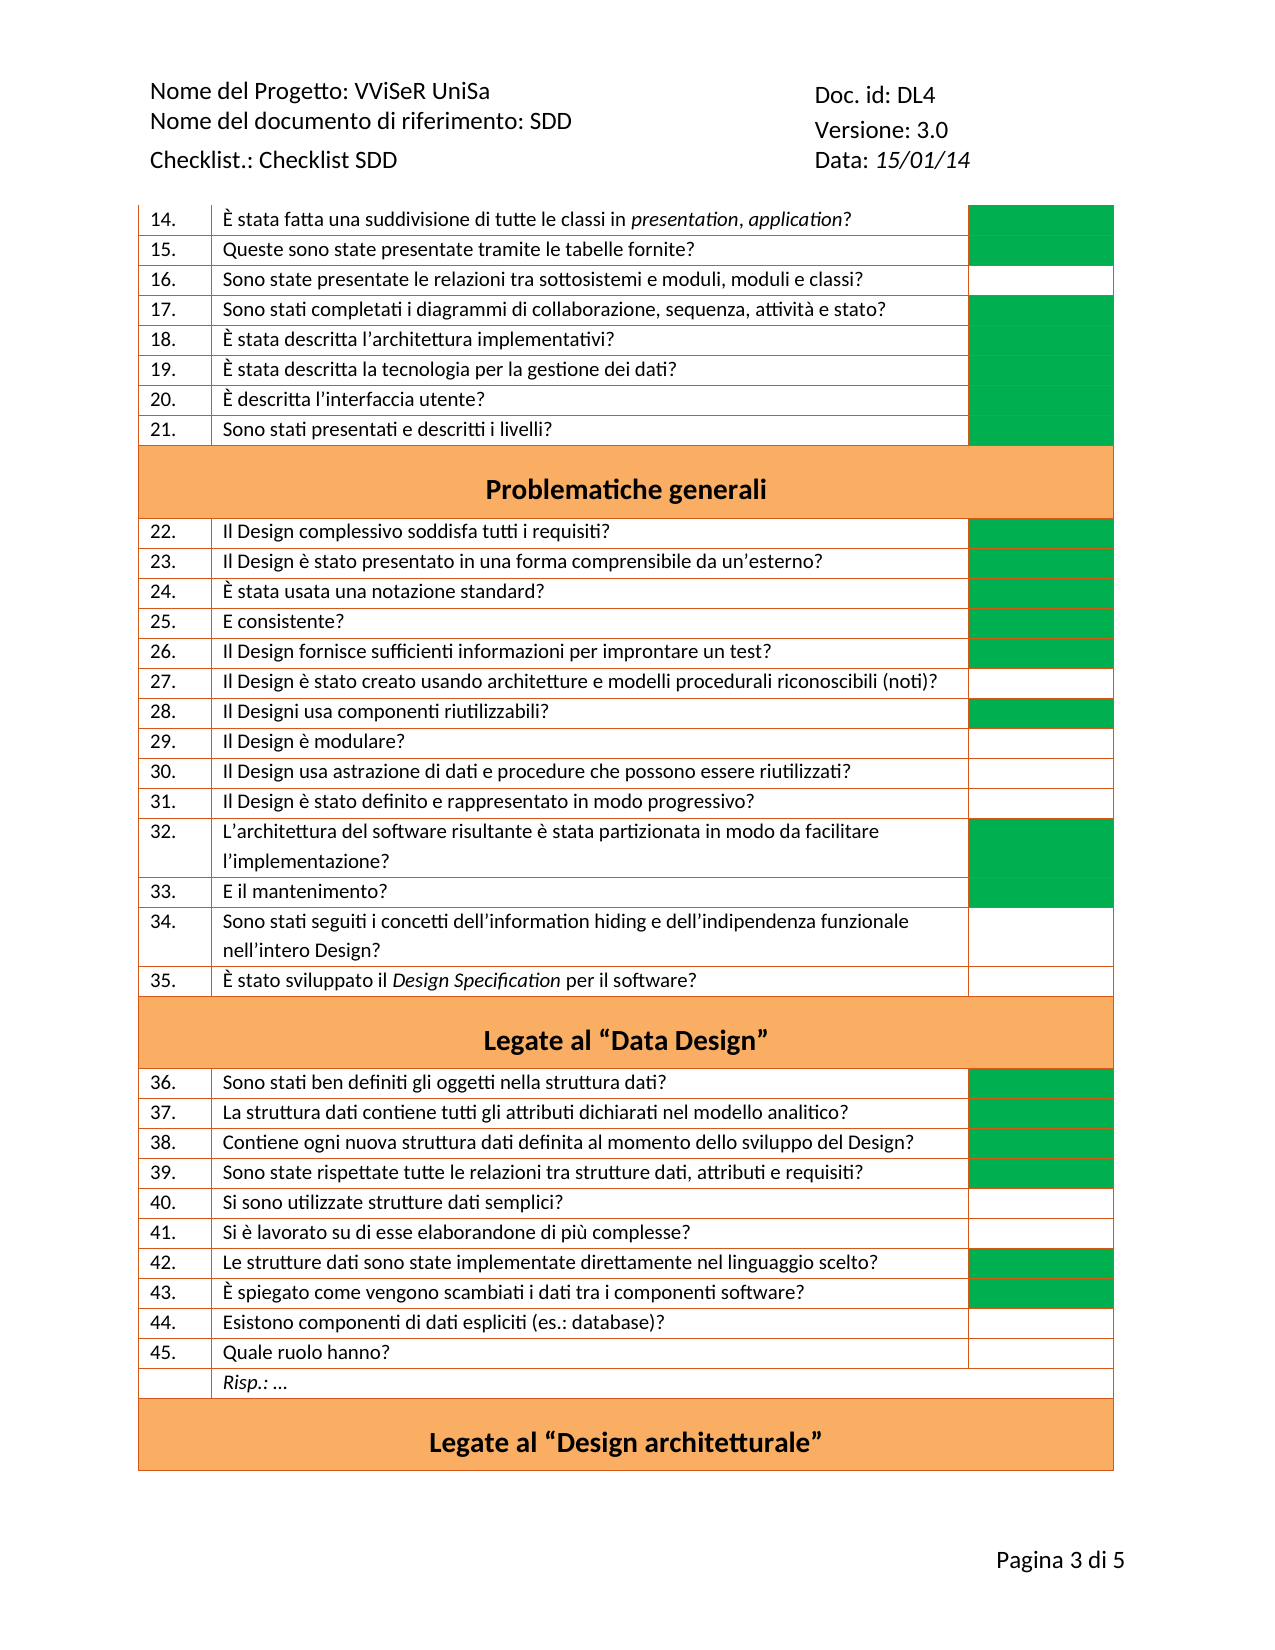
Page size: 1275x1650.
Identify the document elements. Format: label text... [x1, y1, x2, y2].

table_cell [969, 1339, 1113, 1368]
table_cell Il Design è modulare? [212, 729, 968, 758]
table_cell [969, 266, 1113, 295]
table_cell [139, 1099, 211, 1128]
table_cell Legate al “Design architetturale” [139, 1399, 1113, 1470]
table_cell È stata descritta la tecnologia per la gestione dei dati? [212, 356, 968, 385]
table_cell [139, 386, 211, 415]
table_cell Sono state rispettate tutte le relazioni tra strutture dati, attributi e requisiti? [212, 1159, 968, 1188]
table_cell [969, 908, 1113, 966]
table_cell [139, 1249, 211, 1278]
table_cell [969, 579, 1113, 608]
table_cell [969, 296, 1113, 325]
table_cell [139, 1309, 211, 1338]
table_cell [969, 1249, 1113, 1278]
table_cell [139, 416, 211, 445]
table_cell Queste sono state presentate tramite le tabelle fornite? [212, 236, 968, 265]
table_cell [969, 699, 1113, 728]
table_cell Il Design usa astrazione di dati e procedure che possono essere riutilizzati? [212, 759, 968, 788]
table_cell L’architettura del software risultante è stata partizionata in modo da facilitare l’implementazione? [212, 819, 968, 877]
table_cell Il Design è stato definito e rappresentato in modo progressivo? [212, 789, 968, 818]
table_cell [969, 878, 1113, 907]
table_cell Il Design è stato creato usando architetture e modelli procedurali riconoscibili (noti)? [212, 669, 968, 698]
table_cell [139, 878, 211, 907]
table_cell Sono stati seguiti i concetti dell’information hiding e dell’indipendenza funzionale nell’intero Design? [212, 908, 968, 966]
table_cell È spiegato come vengono scambiati i dati tra i componenti software? [212, 1279, 968, 1308]
table_cell E il mantenimento? [212, 878, 968, 907]
table_cell [969, 205, 1113, 235]
table_cell [139, 1159, 211, 1188]
table_cell [969, 1159, 1113, 1188]
table_cell [969, 519, 1113, 548]
table_cell [969, 356, 1113, 385]
table_cell La struttura dati contiene tutti gli attributi dichiarati nel modello analitico? [212, 1099, 968, 1128]
table_cell Le strutture dati sono state implementate direttamente nel linguaggio scelto? [212, 1249, 968, 1278]
table_cell [139, 356, 211, 385]
table_cell [969, 1219, 1113, 1248]
table_cell È stata descritta l’architettura implementativi? [212, 326, 968, 355]
table_cell [139, 759, 211, 788]
table_cell [969, 789, 1113, 818]
table_cell [139, 549, 211, 578]
table_cell [969, 1129, 1113, 1158]
table_cell Sono stati presentati e descritti i livelli? [212, 416, 968, 445]
table_cell [139, 699, 211, 728]
table_cell È descritta l’interfaccia utente? [212, 386, 968, 415]
table_cell [139, 1219, 211, 1248]
table_cell Sono stati completati i diagrammi di collaborazione, sequenza, attività e stato? [212, 296, 968, 325]
table_cell [139, 1369, 211, 1398]
table_cell Sono state presentate le relazioni tra sottosistemi e moduli, moduli e classi? [212, 266, 968, 295]
table_cell [969, 326, 1113, 355]
table_cell [139, 639, 211, 668]
table_cell [969, 819, 1113, 877]
table_cell Risp.: … [212, 1369, 1113, 1398]
table_cell [139, 296, 211, 325]
table_cell [969, 1189, 1113, 1218]
table_cell Problematiche generali [139, 446, 1113, 518]
table_cell [969, 416, 1113, 445]
table_cell Si sono utilizzate strutture dati semplici? [212, 1189, 968, 1218]
table_cell [139, 1189, 211, 1218]
table_cell Contiene ogni nuova struttura dati definita al momento dello sviluppo del Design? [212, 1129, 968, 1158]
table_cell [969, 1279, 1113, 1308]
table_cell Il Design fornisce sufficienti informazioni per improntare un test? [212, 639, 968, 668]
table_cell [969, 759, 1113, 788]
table_cell [139, 1129, 211, 1158]
table_cell Il Design è stato presentato in una forma comprensibile da un’esterno? [212, 549, 968, 578]
table_cell [139, 579, 211, 608]
table_cell [139, 789, 211, 818]
table_cell [969, 1099, 1113, 1128]
table_cell [969, 669, 1113, 698]
table_cell [139, 236, 211, 265]
table_cell [139, 908, 211, 966]
table_cell [139, 1339, 211, 1368]
table_cell Si è lavorato su di esse elaborandone di più complesse? [212, 1219, 968, 1248]
table_cell [139, 819, 211, 877]
table_cell [969, 1309, 1113, 1338]
table_cell [969, 967, 1113, 996]
table_cell [139, 967, 211, 996]
table_cell [139, 205, 211, 235]
table_cell [969, 729, 1113, 758]
table_cell [139, 729, 211, 758]
table_cell [139, 266, 211, 295]
table_cell Sono stati ben definiti gli oggetti nella struttura dati? [212, 1069, 968, 1098]
table_cell Legate al “Data Design” [139, 997, 1113, 1068]
table_cell Il Design complessivo soddisfa tutti i requisiti? [212, 519, 968, 548]
table_cell [969, 609, 1113, 638]
table_cell [969, 386, 1113, 415]
table_cell [969, 549, 1113, 578]
table_cell E consistente? [212, 609, 968, 638]
table_cell È stato sviluppato il Design Specification per il software? [212, 967, 968, 996]
table_cell [139, 1279, 211, 1308]
table_cell È stata fatta una suddivisione di tutte le classi in presentation, application? [212, 205, 968, 235]
table_cell [139, 1069, 211, 1098]
table_cell [969, 236, 1113, 265]
table_cell Quale ruolo hanno? [212, 1339, 968, 1368]
table_cell È stata usata una notazione standard? [212, 579, 968, 608]
table_cell Esistono componenti di dati espliciti (es.: database)? [212, 1309, 968, 1338]
table_cell [969, 639, 1113, 668]
table_cell [969, 1069, 1113, 1098]
table_cell [139, 609, 211, 638]
table_cell [139, 669, 211, 698]
table_cell [139, 519, 211, 548]
table_cell Il Designi usa componenti riutilizzabili? [212, 699, 968, 728]
table_cell [139, 326, 211, 355]
